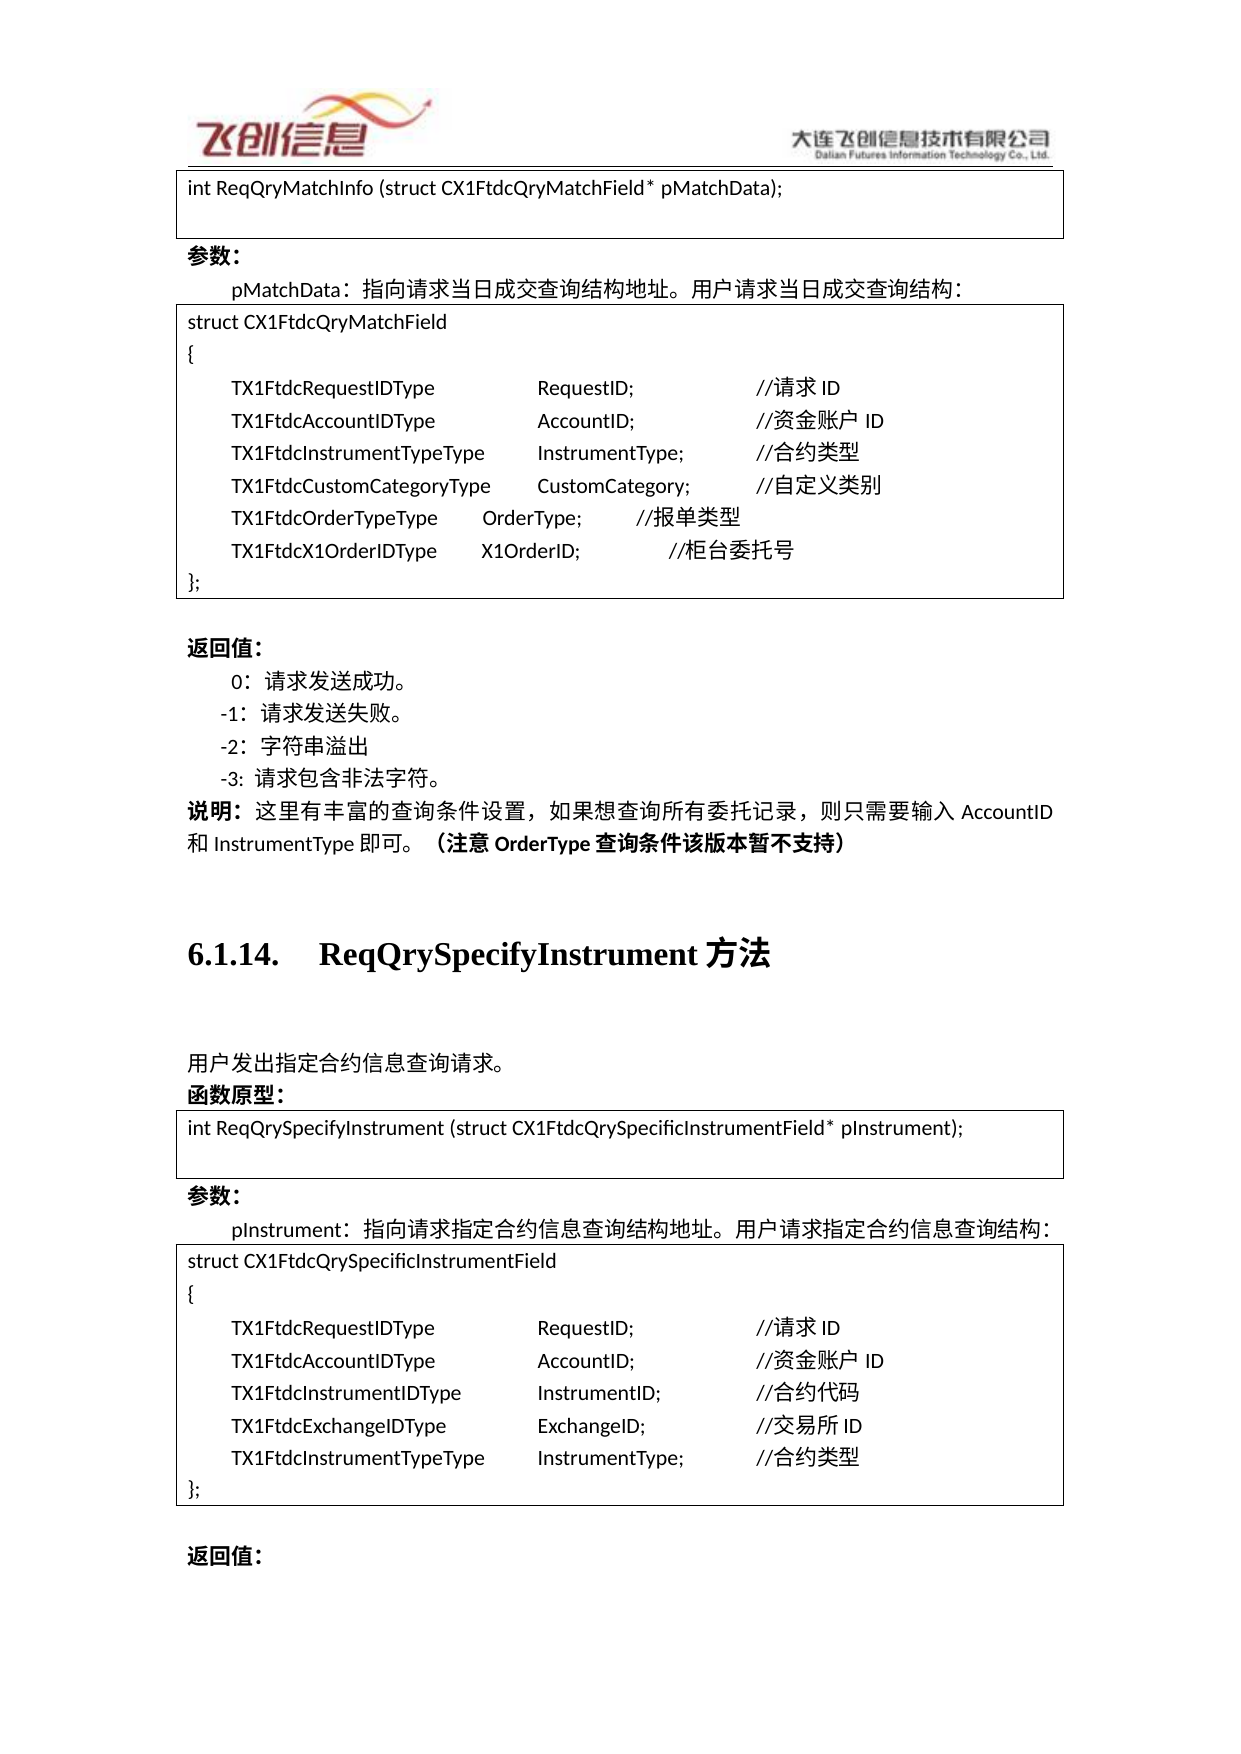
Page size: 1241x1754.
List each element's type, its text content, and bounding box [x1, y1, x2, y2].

table_header struct CX1FtdcQrySpecificInstrumentField { TX1FtdcRequestIDType RequestID; //请求ID TX1FtdcAccountIDType AccountID; //资金账户ID TX1FtdcInstrumentIDType InstrumentID; //合约代码 TX1FtdcExchangeIDType ExchangeID; //交易所ID TX1FtdcInstrumentTypeType InstrumentType; //合约类型 }; [177, 1245, 1063, 1505]
picture [187, 88, 1059, 164]
subtitle ReqQrySpecifyInstrument方法 [187, 918, 1053, 983]
text pInstrument：指向请求指定合约信息查询结构地址。用户请求指定合约信息查询结构： [187, 1211, 1053, 1244]
table_header int ReqQryMatchInfo (struct CX1FtdcQryMatchField* pMatchData); [177, 171, 1063, 238]
table_header int ReqQrySpecifyInstrument (struct CX1FtdcQrySpecificInstrumentField* pInstrument); [177, 1111, 1063, 1178]
text -1：请求发送失败。 [187, 696, 1053, 728]
text 返回值： [187, 1538, 1053, 1571]
text 说明：这里有丰富的查询条件设置，如果想查询所有委托记录，则只需要输入AccountID和InstrumentType即可。（注意OrderType查询条件该版本暂不支持） [187, 793, 1053, 858]
text -3: 请求包含非法字符。 [187, 761, 1053, 793]
text -2：字符串溢出 [187, 728, 1053, 761]
text pMatchData：指向请求当日成交查询结构地址。用户请求当日成交查询结构： [187, 271, 1053, 304]
table_header struct CX1FtdcQryMatchField { TX1FtdcRequestIDType RequestID; //请求ID TX1FtdcAccountIDType AccountID; //资金账户ID TX1FtdcInstrumentTypeType InstrumentType; //合约类型 TX1FtdcCustomCategoryType CustomCategory; //自定义类别 TX1FtdcOrderTypeType OrderType; //报单类型 TX1FtdcX1OrderIDType X1OrderID; //柜台委托号 }; [177, 305, 1063, 597]
text 参数： [187, 239, 1053, 271]
text 函数原型： [187, 1078, 1053, 1110]
text 0：请求发送成功。 [187, 663, 1053, 696]
text 返回值： [187, 631, 1053, 663]
text 用户发出指定合约信息查询请求。 [187, 1045, 1053, 1078]
text 参数： [187, 1179, 1053, 1211]
